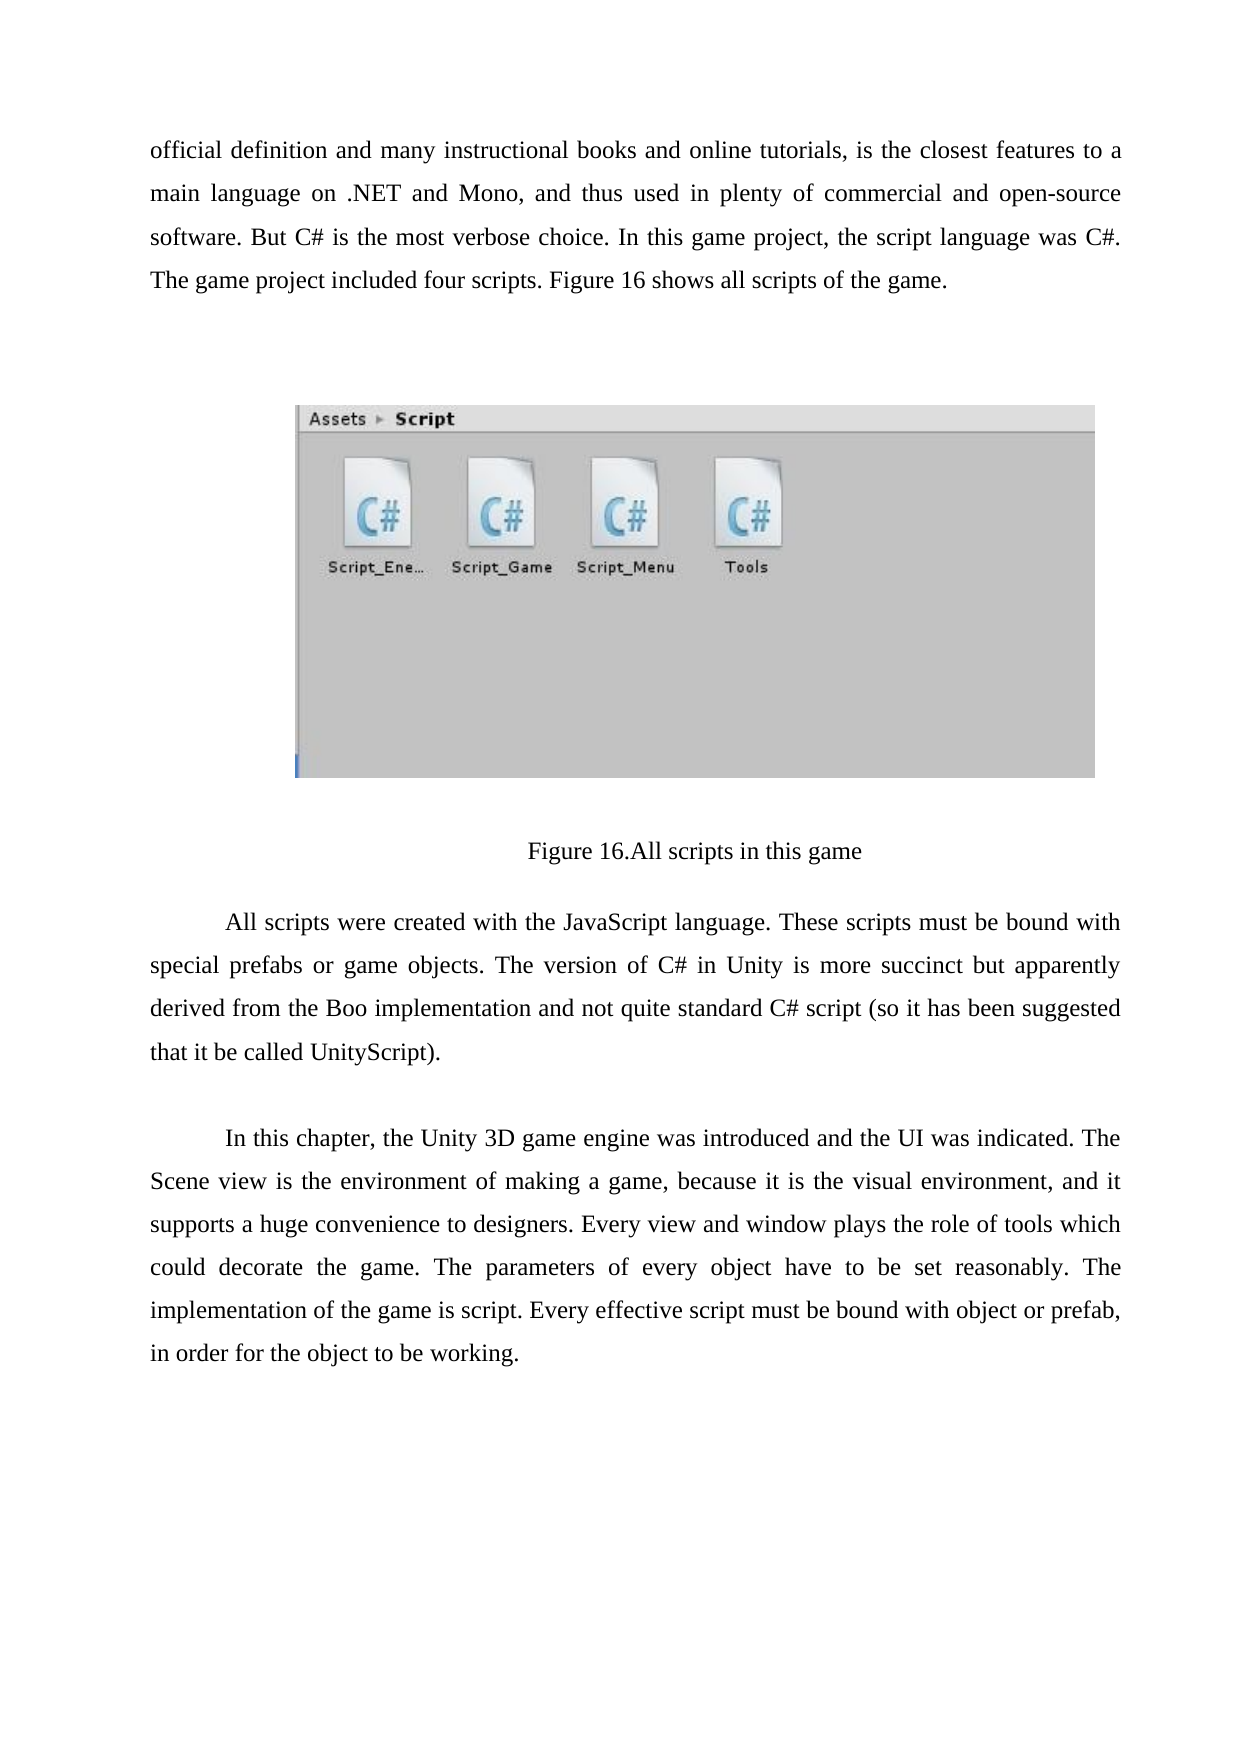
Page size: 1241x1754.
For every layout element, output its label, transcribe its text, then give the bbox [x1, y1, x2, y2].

text In this chapter, the Unity 3D game engine was introduced and the UI was indicated. The Scene view is the environment of making a game, because it is the visual environment, and it supports a huge convenience to designers. Every view and window plays the role of tools which could decorate the game. The parameters of every object have to be set reasonably. The implementation of the game is script. Every effective script must be bound with object or prefab, in order for the object to be working. [150, 1123, 1123, 1367]
picture [295, 405, 1095, 778]
text Figure 16.All scripts in this game [150, 836, 1239, 864]
text All scripts were created with the JavaScript language. These scripts must be bound with special prefabs or game objects. The version of C# in Unity is more succinct but apparently derived from the Boo implementation and not quite standard C# script (so it has been suggested that it be called UnityScript). [150, 907, 1123, 1065]
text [150, 135, 1123, 293]
